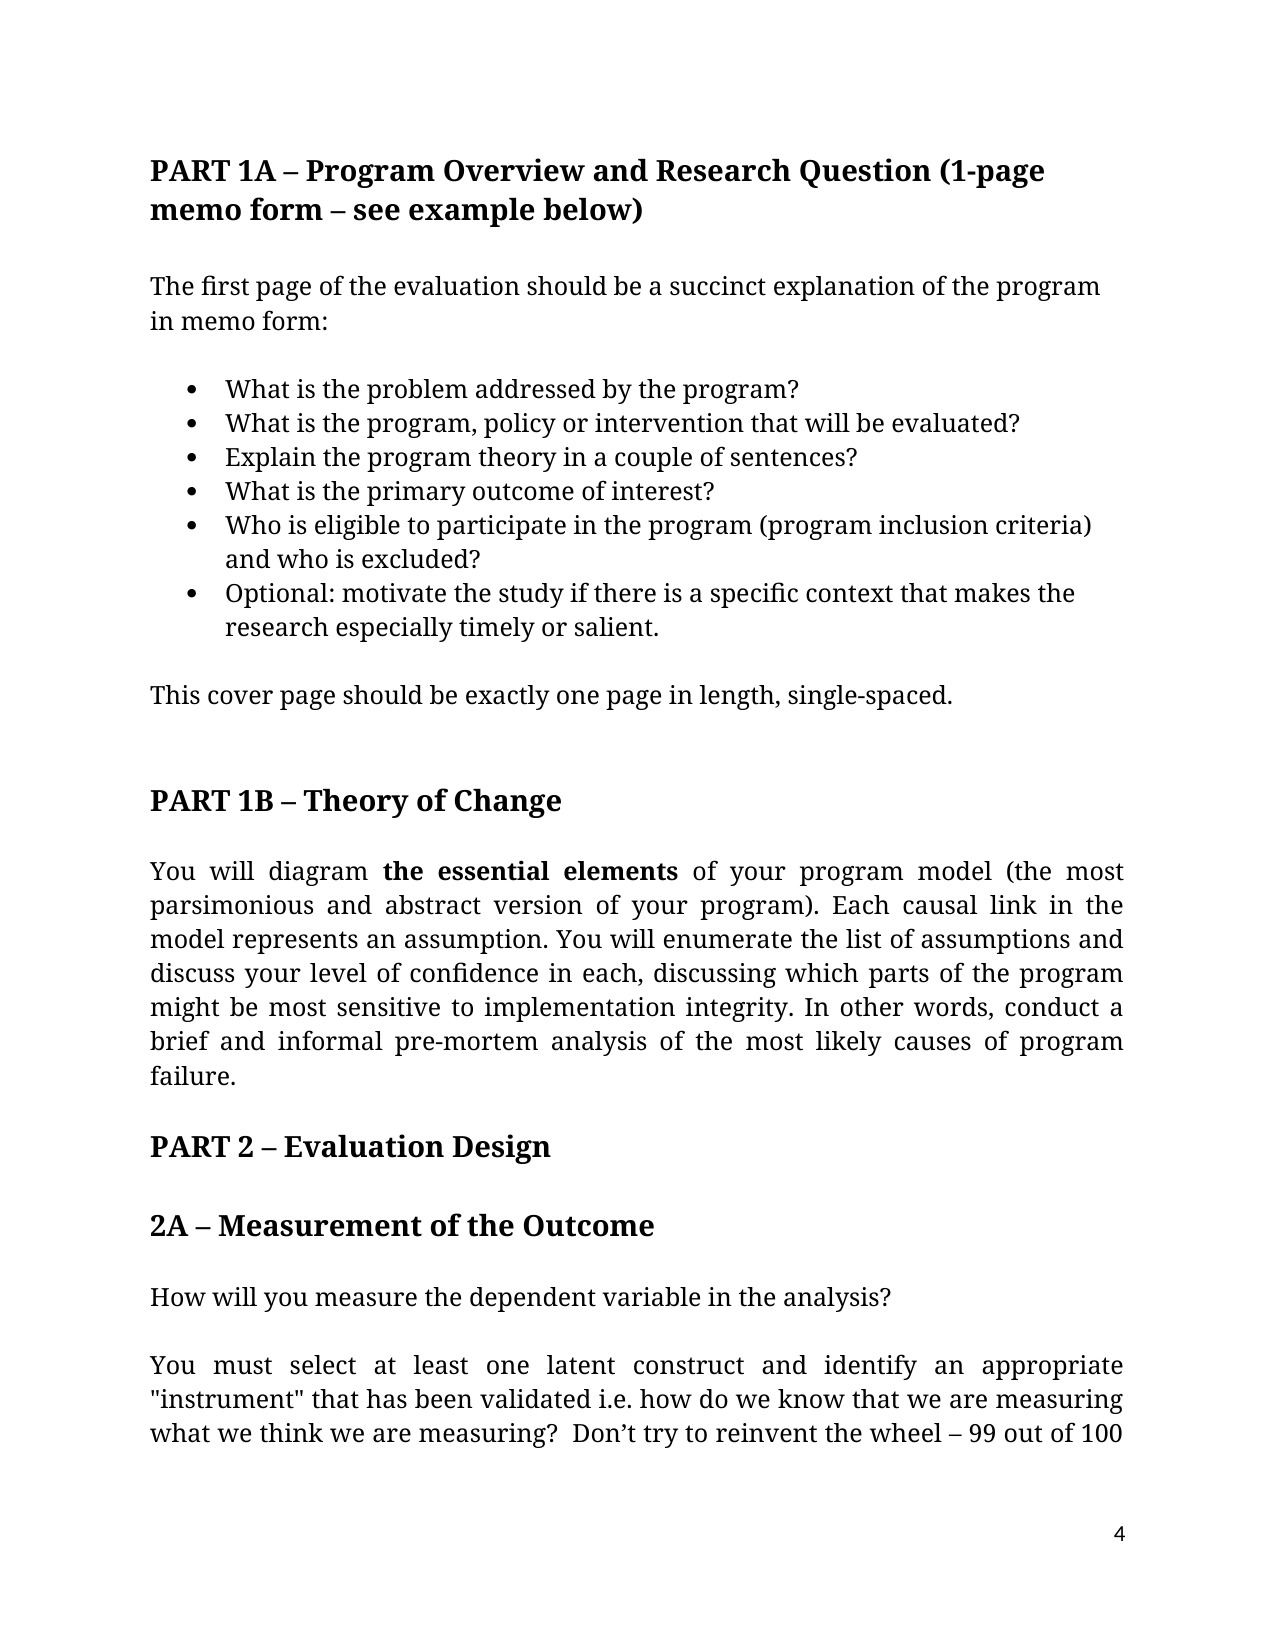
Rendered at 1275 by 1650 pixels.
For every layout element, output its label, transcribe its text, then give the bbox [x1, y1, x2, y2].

text This cover page should be exactly one page in length, single-spaced. [150, 678, 1125, 712]
text How will you measure the dependent variable in the analysis? [150, 1279, 1125, 1313]
text PART 2 – Evaluation Design [150, 1126, 1125, 1166]
list What is the primary outcome of interest? [187, 473, 1125, 507]
text 2A – Measurement of the Outcome [150, 1206, 1125, 1245]
text PART 1A – Program Overview and Research Question (1-page memo form – see example below) [150, 150, 1125, 229]
list What is the problem addressed by the program? [187, 371, 1125, 405]
list Who is eligible to participate in the program (program inclusion criteria) and who is excluded? [187, 507, 1125, 576]
text The first page of the evaluation should be a succinct explanation of the program in memo form: [150, 269, 1125, 371]
text PART 1B – Theory of Change [150, 780, 1125, 820]
list Optional: motivate the study if there is a specific context that makes the research especially timely or salient. [187, 576, 1125, 644]
list What is the program, policy or intervention that will be evaluated? [187, 405, 1125, 439]
text You will diagram the essential elements of your program model (the most parsimonious and abstract version of your program). Each causal link in the model represents an assumption. You will enumerate the list of assumptions and discuss your level of confidence in each, discussing which parts of the program might be most sensitive to implementation integrity. In other words, conduct a brief and informal pre-mortem analysis of the most likely causes of program failure. [150, 854, 1125, 1092]
list Explain the program theory in a couple of sentences? [187, 439, 1125, 473]
